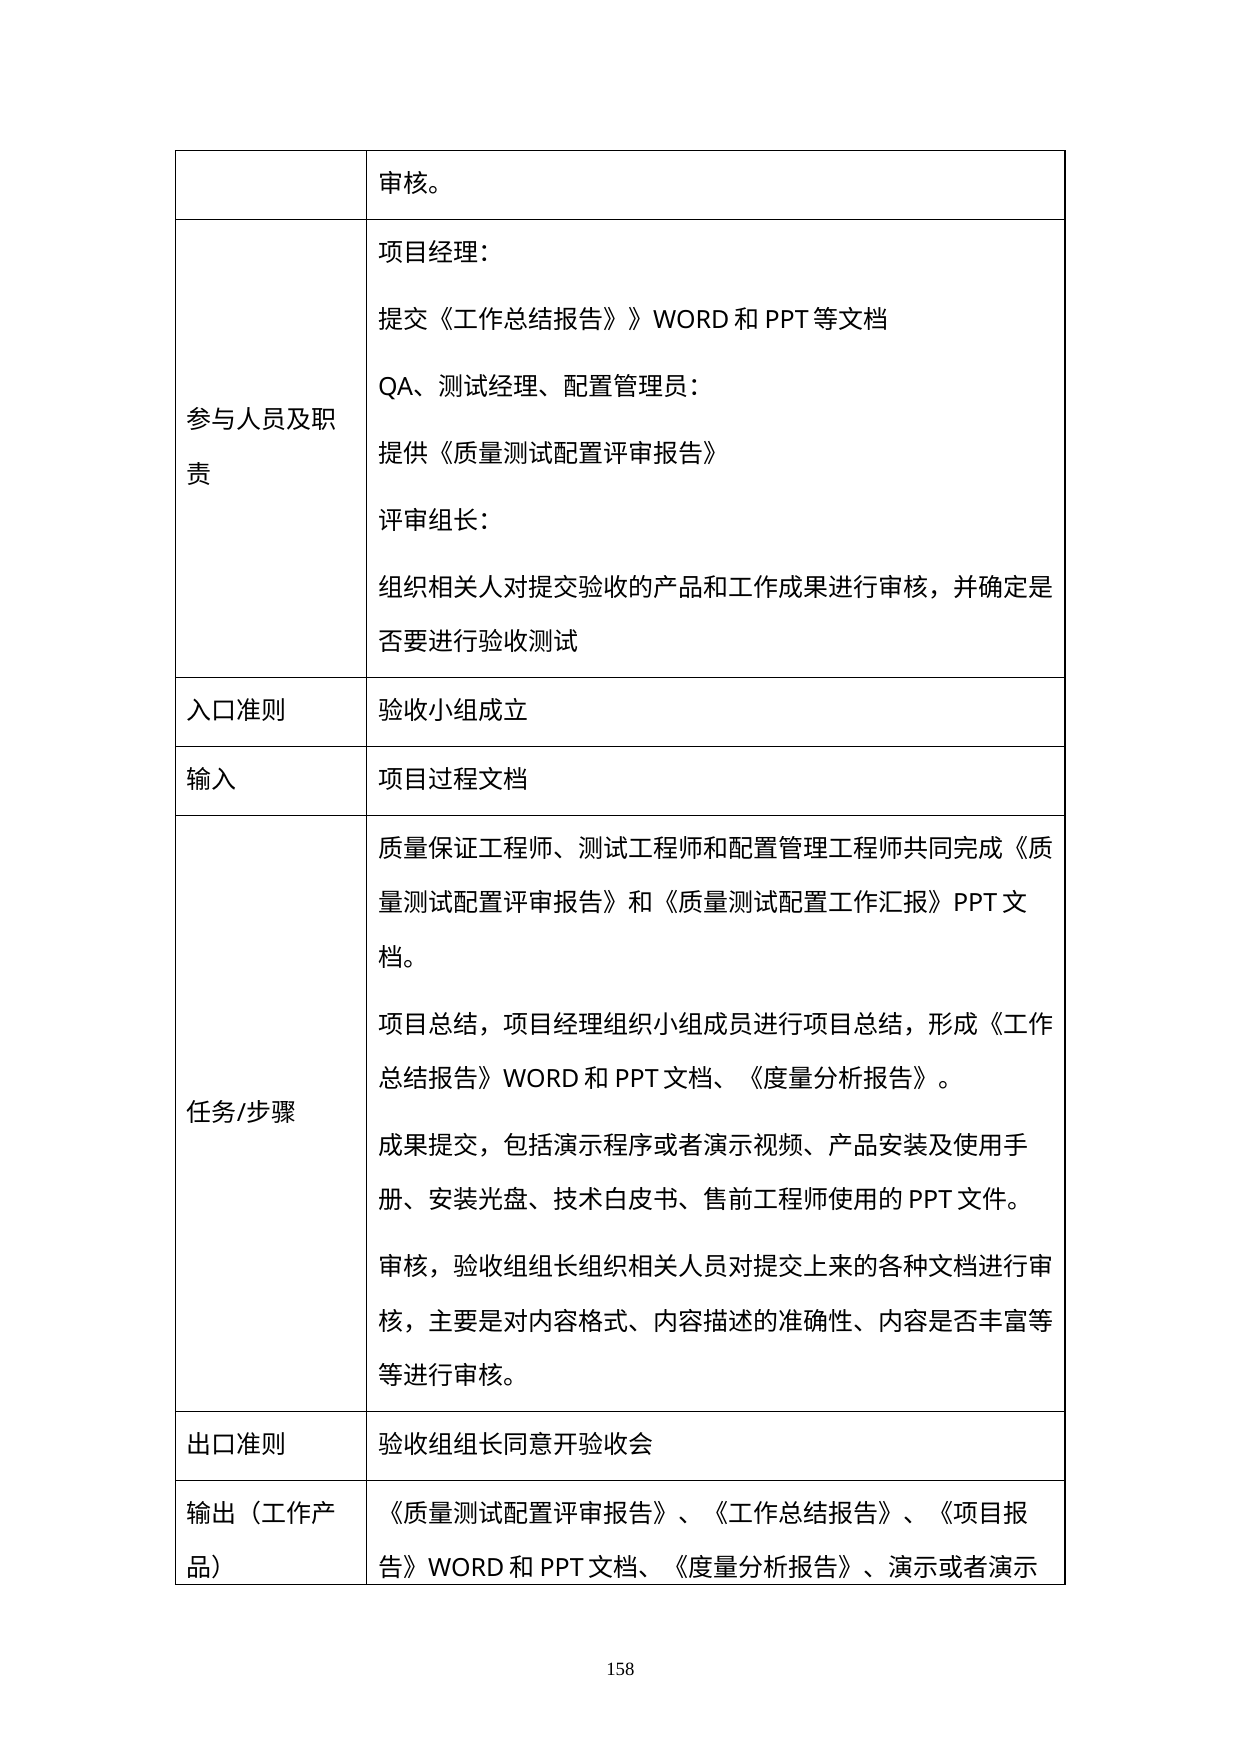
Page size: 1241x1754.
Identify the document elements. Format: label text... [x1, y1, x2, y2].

table_cell 质量保证工程师、测试工程师和配置管理工程师共同完成《质量测试配置评审报告》和《质量测试配置工作汇报》PPT文档。 项目总结，项目经理组织小组成员进行项目总结，形成《工作总结报告》WORD和PPT文档、《度量分析报告》。 成果提交，包括演示程序或者演示视频、产品安装及使用手册、安装光盘、技术白皮书、售前工程师使用的PPT文件。 审核，验收组组长组织相关人员对提交上来的各种文档进行审核，主要是对内容格式、内容描述的准确性、内容是否丰富等等进行审核。 [367, 816, 1064, 1411]
table_header 由测试经理、项目的QA和公司级配置管理员共同提供《质量测试配置评审报告》；由项目经理提供《工作总结报告》的WORD和PPT等材料。评审组长负责对提交验收的材料进行审核。 [367, 151, 1064, 219]
table_cell 《质量测试配置评审报告》、《工作总结报告》、《项目报告》WORD和PPT文档、《度量分析报告》、演示或者演示视频 [367, 1481, 1064, 1584]
table_cell 验收组组长同意开验收会 [367, 1412, 1064, 1480]
table_cell 验收小组成立 [367, 678, 1064, 746]
table_cell 项目经理： 提交《工作总结报告》》WORD和PPT等文档 QA、测试经理、配置管理员： 提供《质量测试配置评审报告》 评审组长： 组织相关人对提交验收的产品和工作成果进行审核，并确定是否要进行验收测试 [367, 220, 1064, 677]
table_cell 参与人员及职责 [176, 220, 366, 677]
table_cell 入口准则 [176, 678, 366, 746]
table_cell 出口准则 [176, 1412, 366, 1480]
table_cell 输入 [176, 747, 366, 815]
table_cell 项目过程文档 [367, 747, 1064, 815]
table_cell 输出（工作产品） [176, 1481, 366, 1584]
table_header 概述 [176, 151, 366, 219]
table_cell 任务/步骤 [176, 816, 366, 1411]
